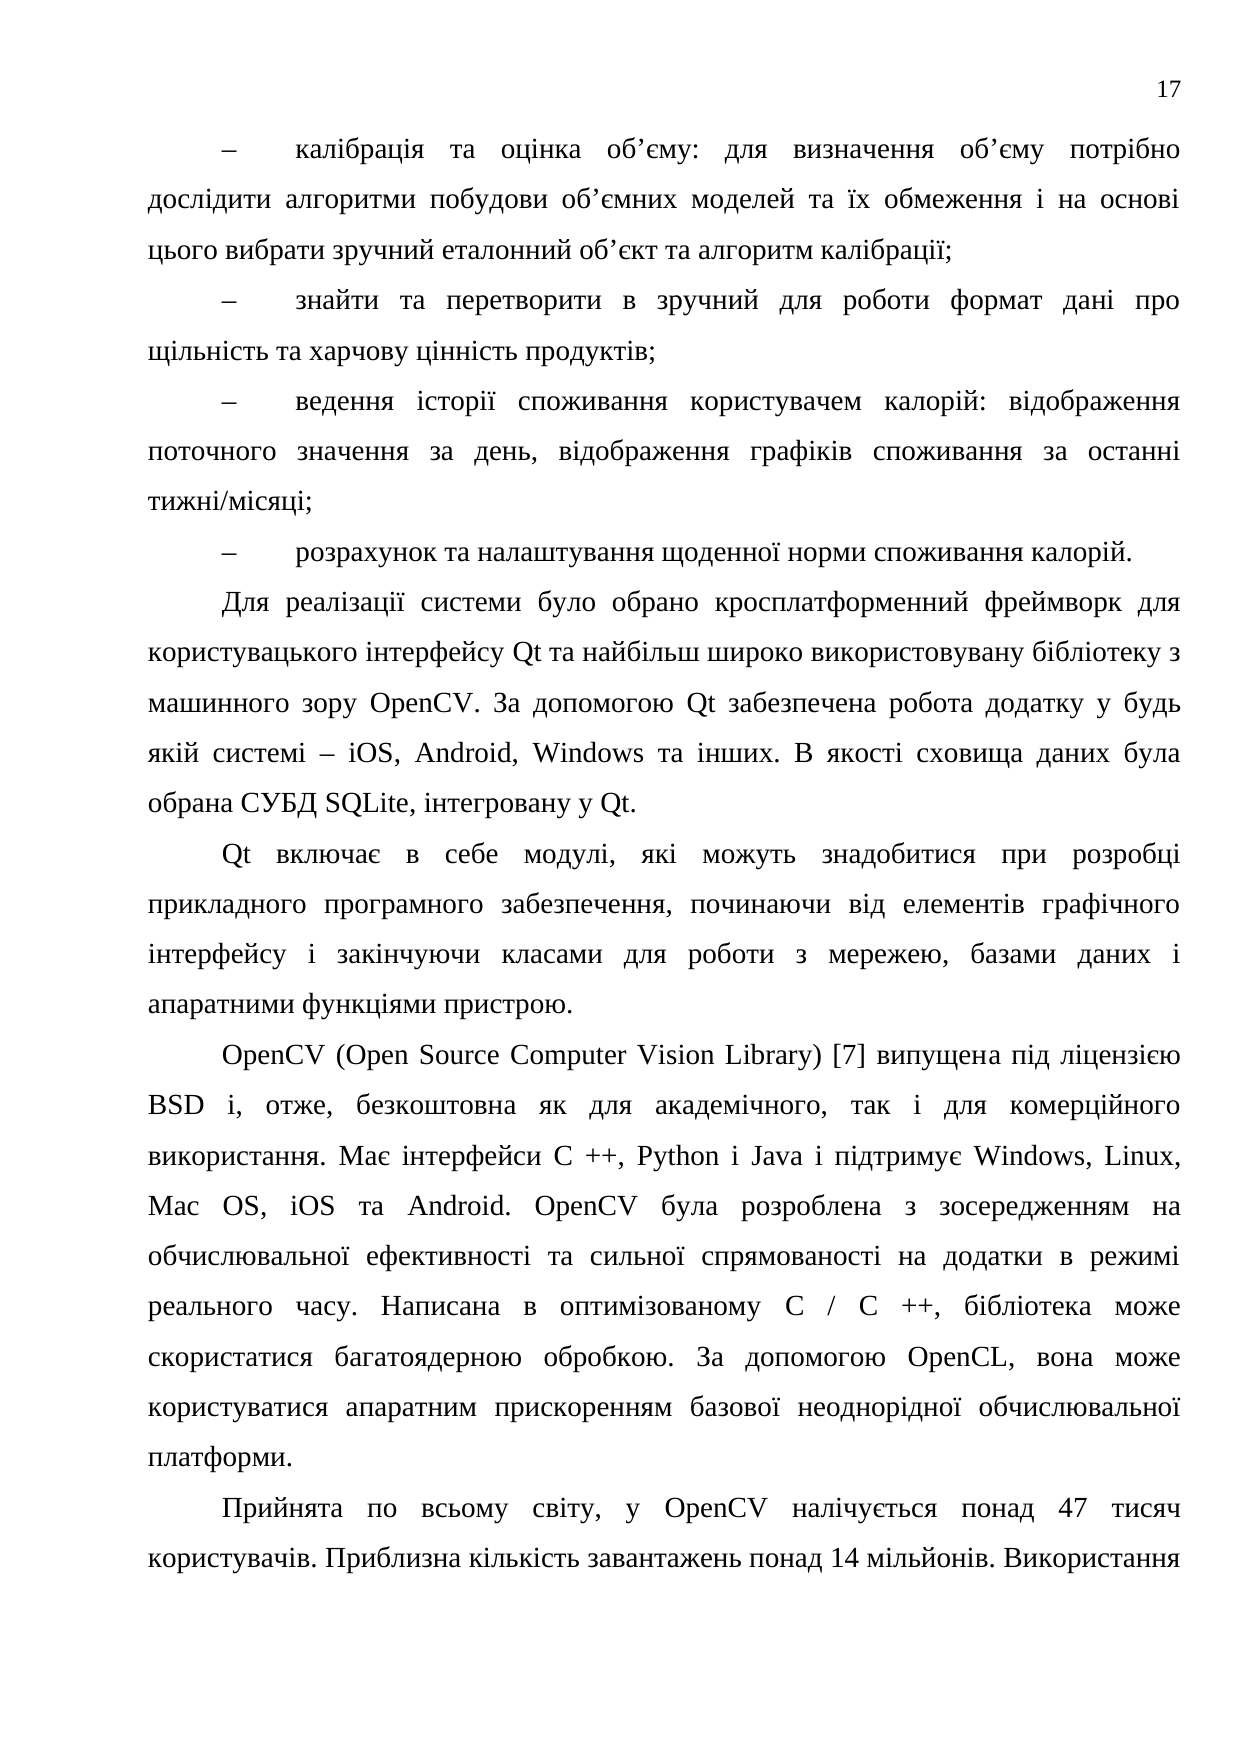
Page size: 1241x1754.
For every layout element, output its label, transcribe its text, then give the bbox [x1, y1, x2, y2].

text Для реалізації системи було обрано кросплатформенний фреймворк для користувацького інтерфейсу Qt та найбільш широко використовувану бібліотеку з машинного зору OpenCV. За допомогою Qt забезпечена робота додатку у будь якій системі – iOS, Android, Windows та інших. В якості сховища даних була обрана СУБД SQLite, інтегровану у Qt. [148, 584, 1181, 819]
text OpenCV (Open Source Computer Vision Library) [7] випущена під ліцензією BSD і, отже, безкоштовна як для академічного, так і для комерційного використання. Має інтерфейси C ++, Python і Java і підтримує Windows, Linux, Mac OS, iOS та Android. OpenCV була розроблена з зосередженням на обчислювальної ефективності та сильної спрямованості на додатки в режимі реального часу. Написана в оптимізованому C / C ++, бібліотека може скористатися багатоядерною обробкою. За допомогою OpenCL, вона може користуватися апаратним прискоренням базової неоднорідної обчислювальної платформи. [148, 1037, 1181, 1473]
text – калібрація та оцінка об’єму: для визначення об’єму потрібно дослідити алгоритми побудови об’ємних моделей та їх обмеження і на основі цього вибрати зручний еталонний об’єкт та алгоритм калібрації; [148, 131, 1181, 266]
text – знайти та перетворити в зручний для роботи формат дані про щільність та харчову цінність продуктів; [148, 282, 1181, 366]
text – ведення історії споживання користувачем калорій: відображення поточного значення за день, відображення графіків споживання за останні тижні/місяці; [148, 383, 1181, 517]
text Qt включає в себе модулі, які можуть знадобитися при розробці прикладного програмного забезпечення, починаючи від елементів графічного інтерфейсу і закінчуючи класами для роботи з мережею, базами даних і апаратними функціями пристрою. [148, 836, 1181, 1020]
text – розрахунок та налаштування щоденної норми споживання калорій. [148, 534, 1181, 567]
